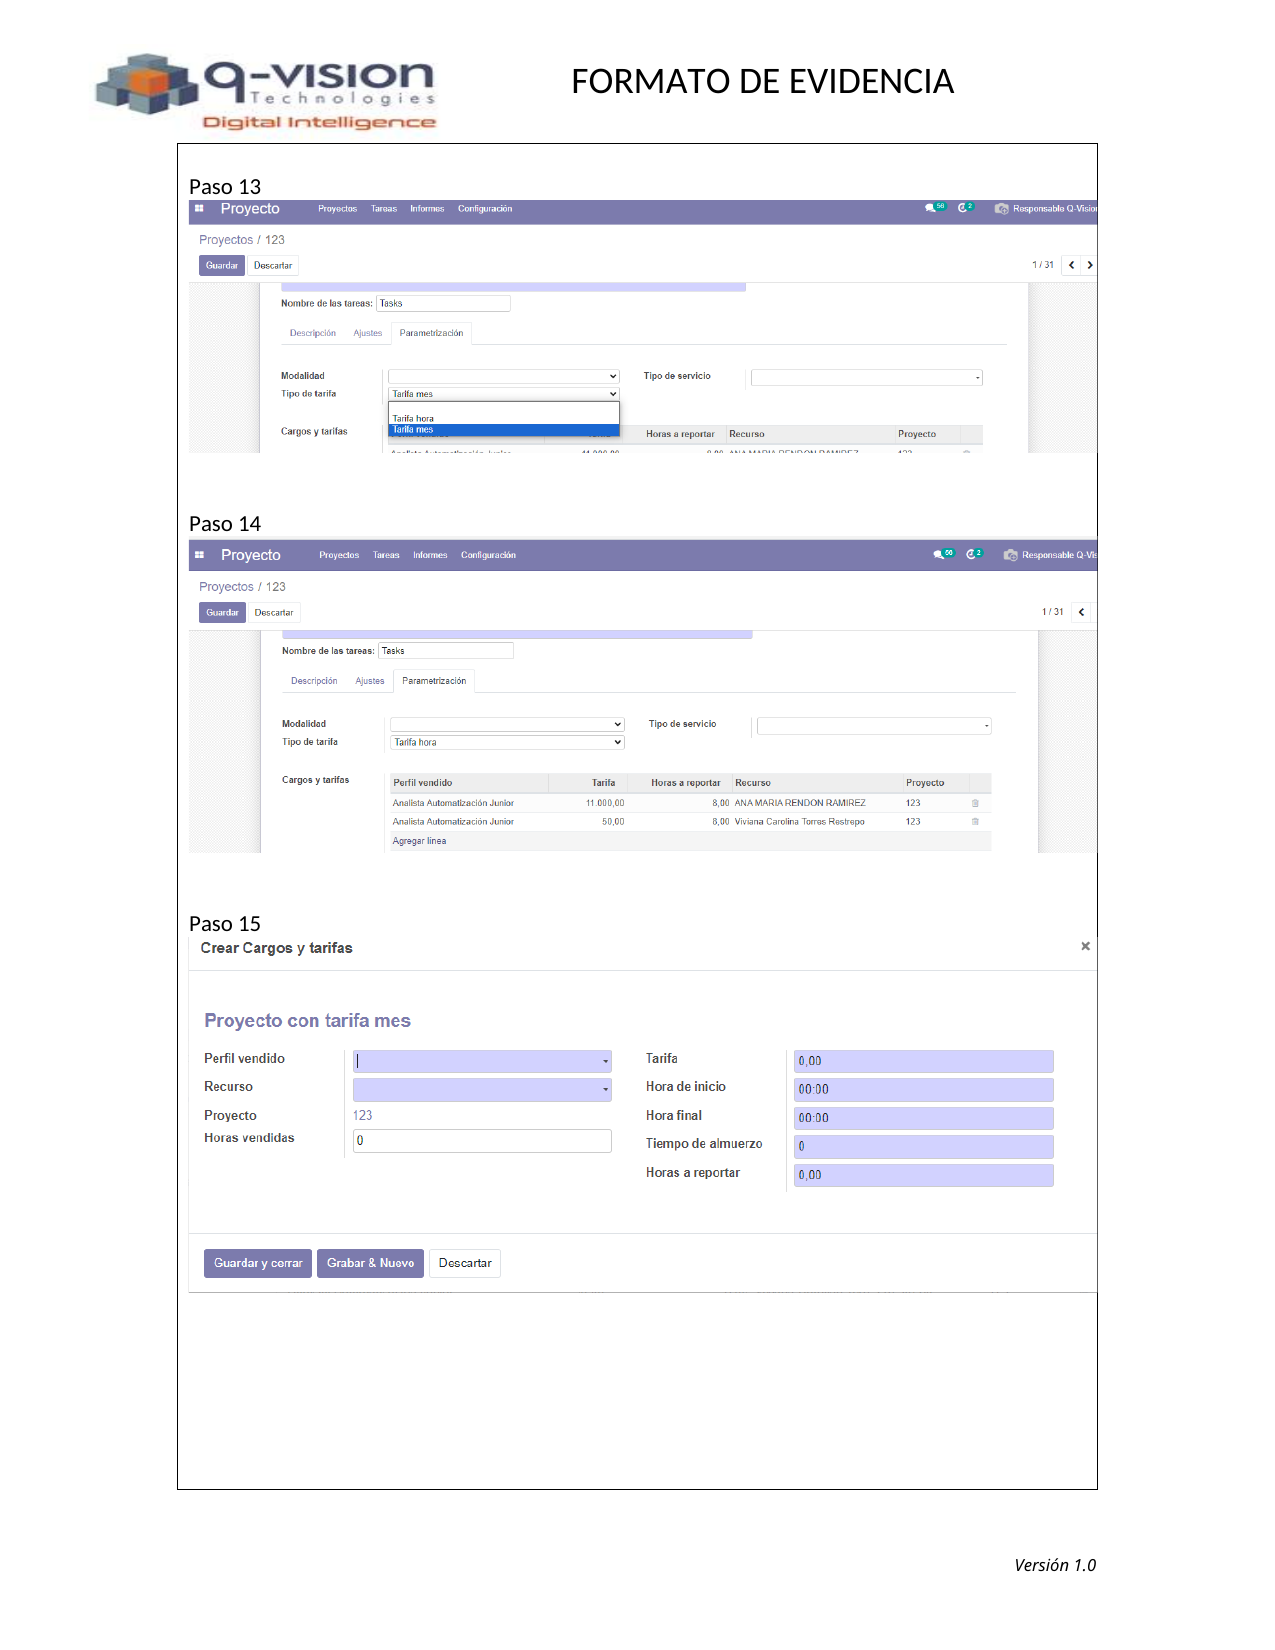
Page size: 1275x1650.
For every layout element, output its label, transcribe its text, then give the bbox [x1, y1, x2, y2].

picture [188, 536, 1098, 853]
picture [188, 200, 1098, 453]
picture [188, 937, 1098, 1293]
picture [88, 44, 442, 143]
